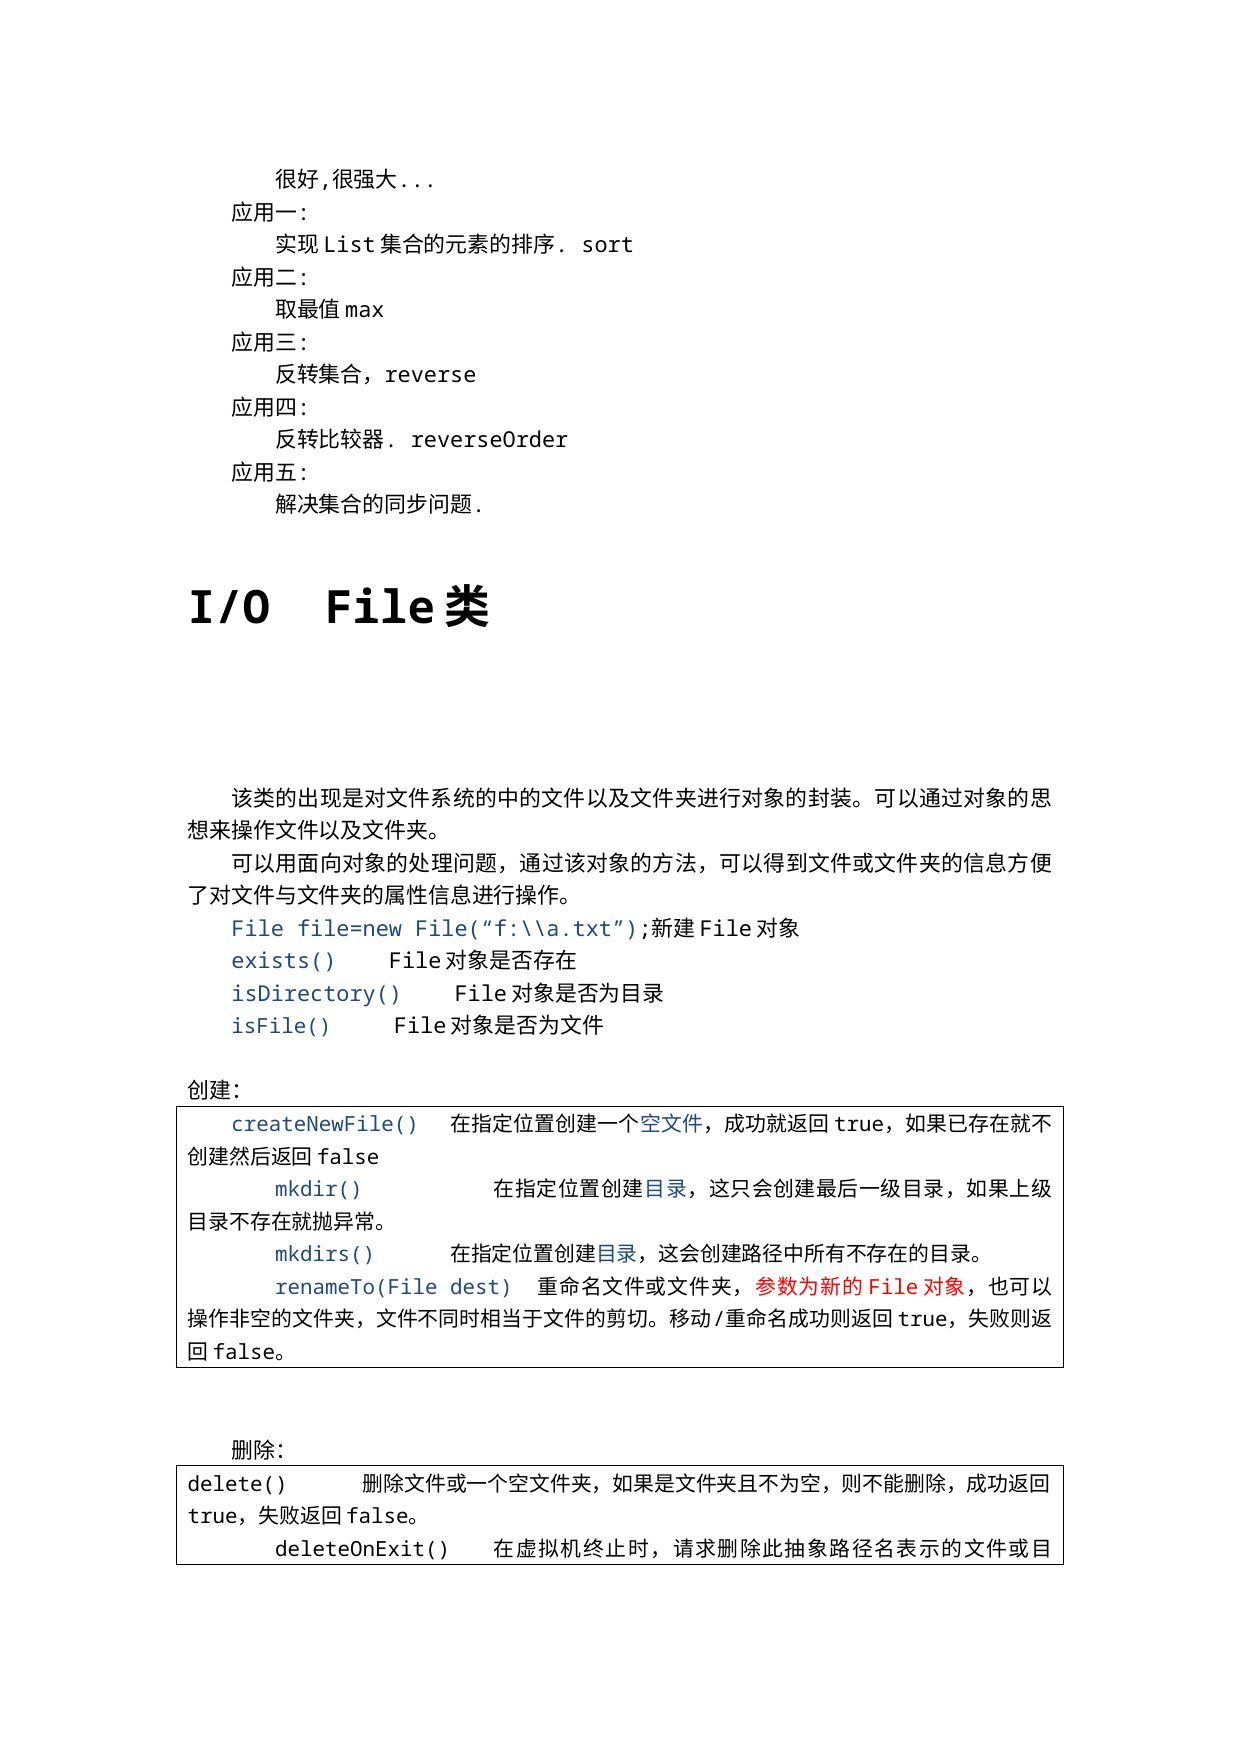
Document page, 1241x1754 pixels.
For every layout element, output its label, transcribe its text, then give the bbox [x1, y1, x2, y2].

table_header createNewFile() 在指定位置创建一个空文件，成功就返回true，如果已存在就不创建然后返回false mkdir() 在指定位置创建目录，这只会创建最后一级目录，如果上级目录不存在就抛异常。 mkdirs() 在指定位置创建目录，这会创建路径中所有不存在的目录。 renameTo(File dest) 重命名文件或文件夹，参数为新的File对象，也可以操作非空的文件夹，文件不同时相当于文件的剪切。移动/重命名成功则返回true，失败则返回false。 [177, 1107, 1063, 1367]
text isFile() File对象是否为文件 [187, 1008, 1053, 1041]
text 该类的出现是对文件系统的中的文件以及文件夹进行对象的封装。可以通过对象的思想来操作文件以及文件夹。 [187, 781, 1053, 846]
text 应用五: [187, 454, 1053, 487]
text 应用四: [187, 389, 1053, 422]
text 应用三: [187, 324, 1053, 357]
text 很好,很强大... [187, 162, 1053, 194]
subtitle I/O File类 [187, 555, 1053, 652]
text isDirectory() File对象是否为目录 [187, 976, 1053, 1008]
text 可以用面向对象的处理问题，通过该对象的方法，可以得到文件或文件夹的信息方便了对文件与文件夹的属性信息进行操作。 [187, 846, 1053, 911]
text 取最值max [187, 292, 1053, 324]
text 反转集合，reverse [187, 357, 1053, 389]
text 实现List集合的元素的排序. sort [187, 227, 1053, 259]
text File file=new File(“f:\\a.txt”);新建File对象 [187, 911, 1053, 943]
text 创建： [187, 1073, 1053, 1106]
text 删除： [187, 1433, 1053, 1465]
text 应用二: [187, 259, 1053, 292]
text exists() File对象是否存在 [187, 943, 1053, 976]
text 应用一: [187, 194, 1053, 227]
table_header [177, 1466, 1063, 1564]
text 解决集合的同步问题. [187, 487, 1053, 519]
text 反转比较器. reverseOrder [187, 422, 1053, 454]
